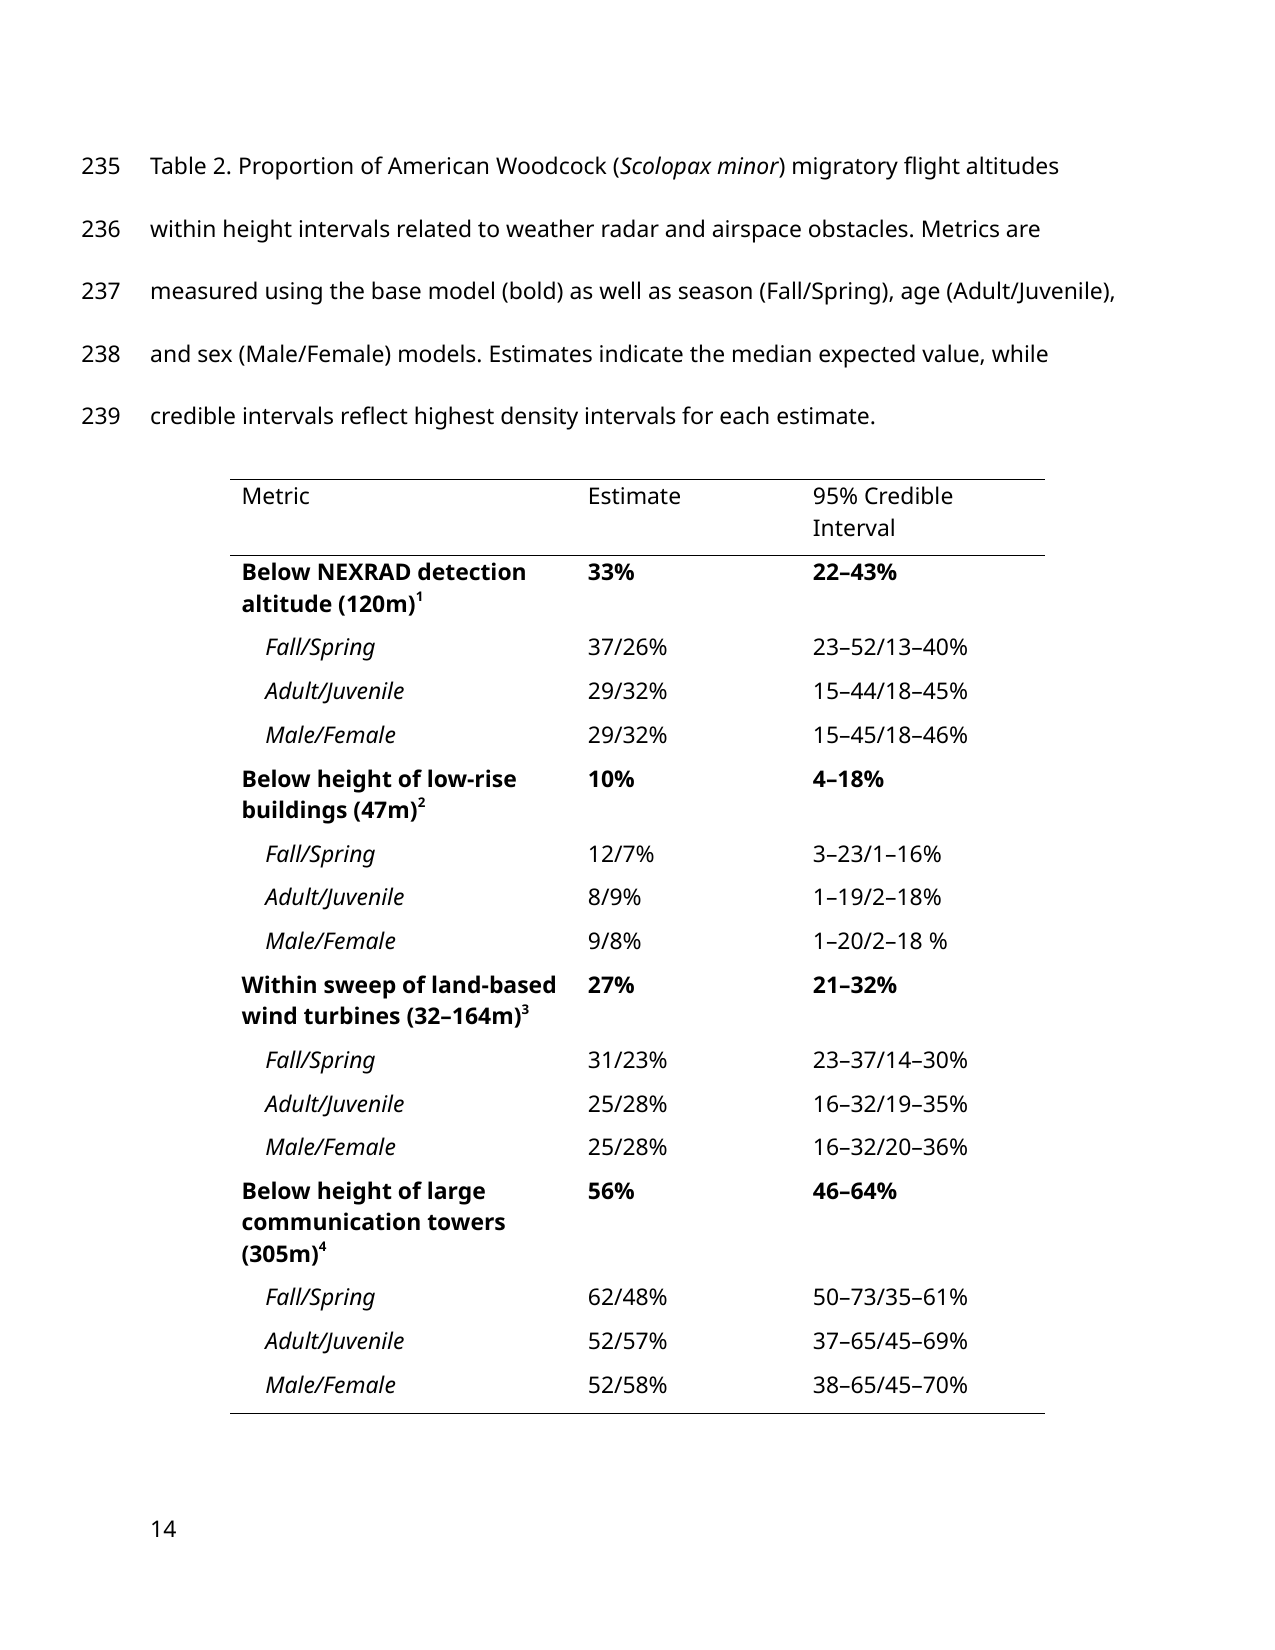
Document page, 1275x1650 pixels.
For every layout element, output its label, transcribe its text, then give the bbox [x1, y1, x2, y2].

table_cell Fall/Spring [230, 631, 576, 675]
table_cell Male/Female [230, 719, 576, 762]
table_header 95% Credible Interval [801, 480, 1045, 555]
table_cell 16–32/20–36% [801, 1131, 1045, 1175]
table_cell 27% [576, 969, 801, 1044]
table_cell 50–73/35–61% [801, 1281, 1045, 1325]
table_cell 33% [576, 556, 801, 631]
table_cell Adult/Juvenile [230, 881, 576, 925]
table_cell 12/7% [576, 838, 801, 881]
table_cell 15–45/18–46% [801, 719, 1045, 762]
table_cell 37/26% [576, 631, 801, 675]
table_cell Male/Female [230, 925, 576, 969]
table_cell 52/58% [576, 1369, 801, 1412]
table_cell 4–18% [801, 763, 1045, 837]
table_cell 16–32/19–35% [801, 1088, 1045, 1131]
table_cell Adult/Juvenile [230, 675, 576, 719]
table_cell 9/8% [576, 925, 801, 969]
table_cell 52/57% [576, 1325, 801, 1369]
table_cell Adult/Juvenile [230, 1088, 576, 1131]
table_cell 38–65/45–70% [801, 1369, 1045, 1412]
table_cell 10% [576, 763, 801, 837]
table_cell 25/28% [576, 1131, 801, 1175]
table_cell 46–64% [801, 1175, 1045, 1281]
table_cell Fall/Spring [230, 838, 576, 881]
table_cell 22–43% [801, 556, 1045, 631]
table_cell 56% [576, 1175, 801, 1281]
table_cell 37–65/45–69% [801, 1325, 1045, 1369]
table_cell 23–52/13–40% [801, 631, 1045, 675]
table_cell Below NEXRAD detection altitude (120m)1 [230, 556, 576, 631]
table_cell 21–32% [801, 969, 1045, 1044]
table_header Metric [230, 480, 576, 555]
table_header Estimate [576, 480, 801, 555]
table_cell 15–44/18–45% [801, 675, 1045, 719]
table_cell Fall/Spring [230, 1044, 576, 1087]
table_cell Adult/Juvenile [230, 1325, 576, 1369]
table_cell 3–23/1–16% [801, 838, 1045, 881]
text Table 2. Proportion of American Woodcock (Scolopax minor) migratory flight altitudes within height intervals related to weather radar and airspace obstacles. Metrics are measured using the base model (bold) as well as season (Fall/Spring), age (Adult/Juvenile), and sex (Male/Female) models. Estimates indicate the median expected value, while credible intervals reflect highest density intervals for each estimate. [150, 150, 1125, 431]
table_cell 62/48% [576, 1281, 801, 1325]
table_cell 29/32% [576, 675, 801, 719]
table_cell Male/Female [230, 1131, 576, 1175]
table_cell 29/32% [576, 719, 801, 762]
table_cell 25/28% [576, 1088, 801, 1131]
table_cell Male/Female [230, 1369, 576, 1412]
table_cell 23–37/14–30% [801, 1044, 1045, 1087]
table_cell Fall/Spring [230, 1281, 576, 1325]
table_cell 8/9% [576, 881, 801, 925]
table_cell 1–19/2–18% [801, 881, 1045, 925]
table_cell Below height of large communication towers (305m)4 [230, 1175, 576, 1281]
table_cell Within sweep of land-based wind turbines (32–164m)3 [230, 969, 576, 1044]
table_cell 1–20/2–18 % [801, 925, 1045, 969]
table_cell 31/23% [576, 1044, 801, 1087]
table_cell Below height of low-rise buildings (47m)2 [230, 763, 576, 837]
